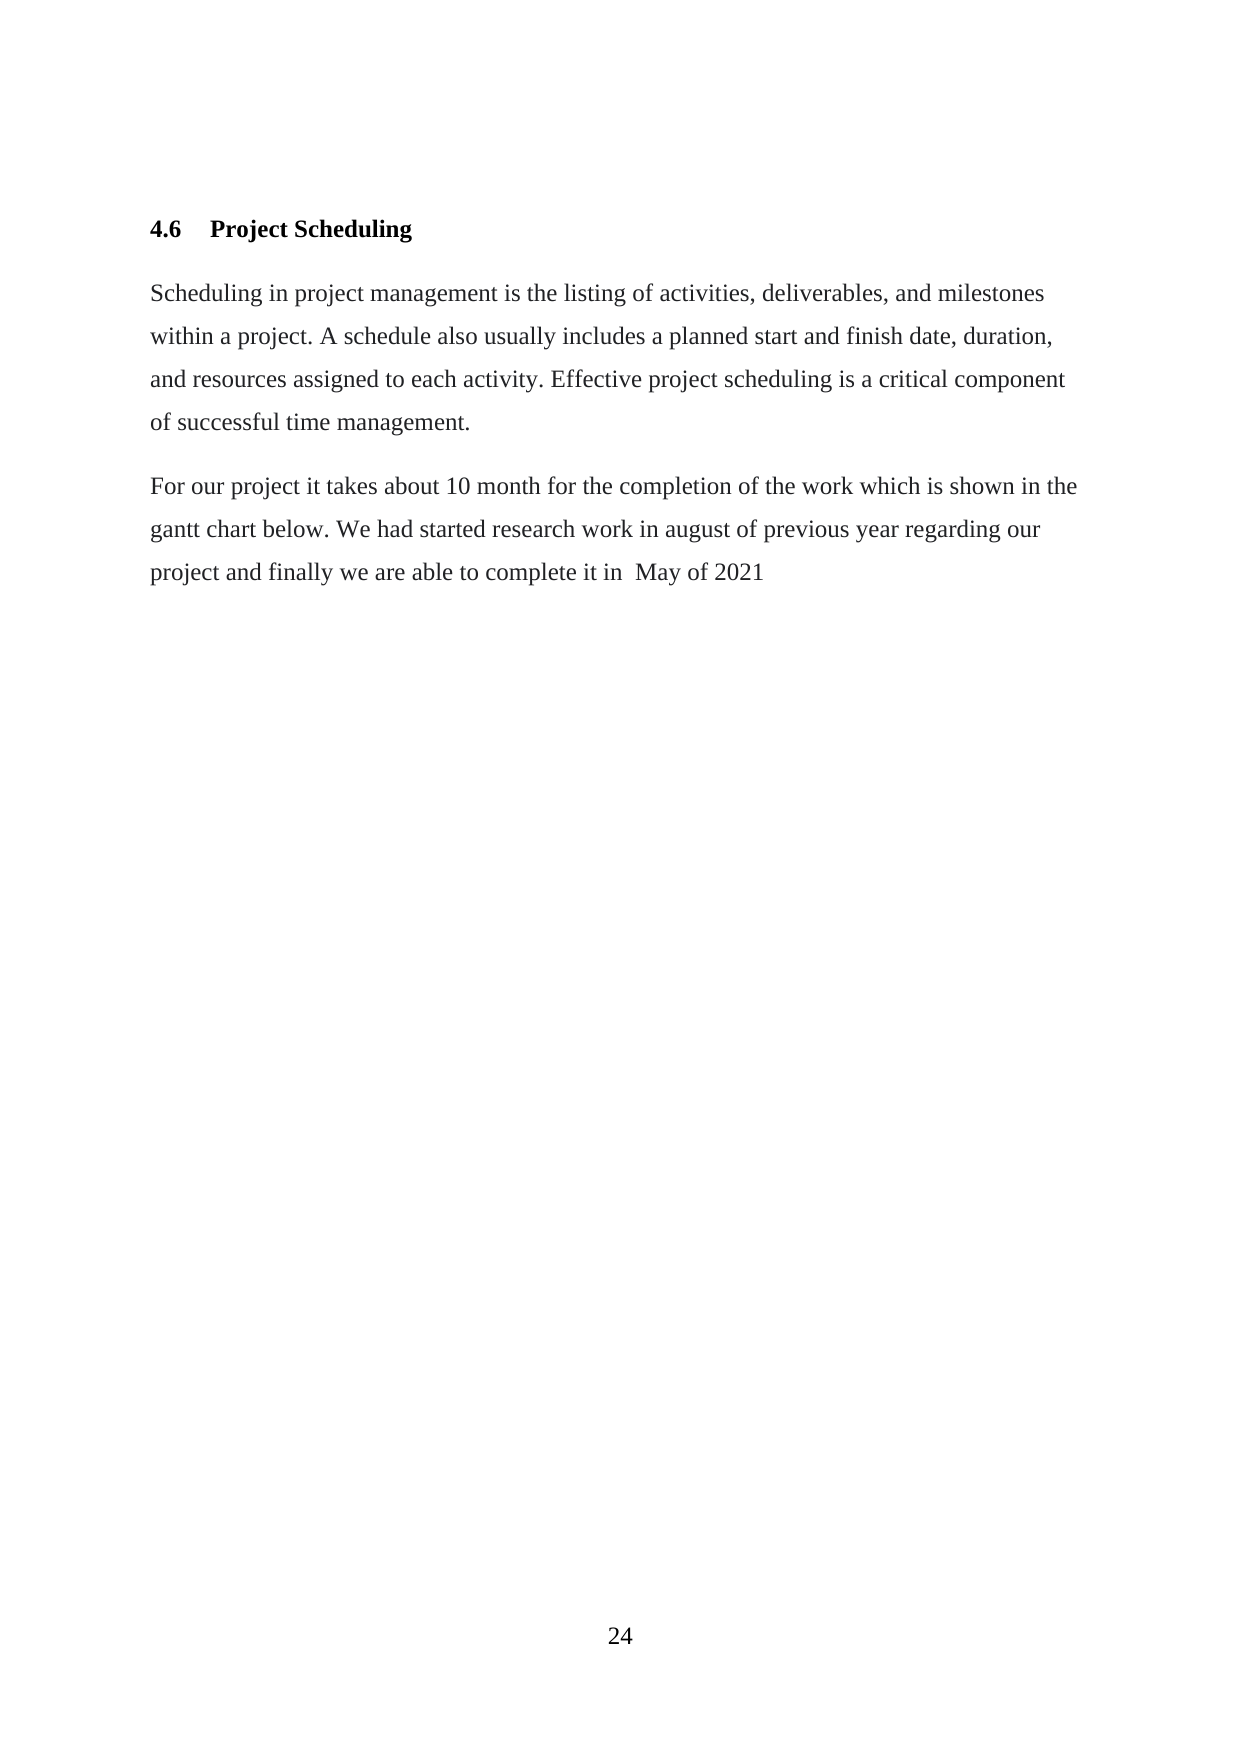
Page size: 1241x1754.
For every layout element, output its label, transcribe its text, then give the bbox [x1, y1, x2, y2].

subtitle Project Scheduling [150, 214, 1090, 243]
text Scheduling in project management is the listing of activities, deliverables, and milestones within a project. A schedule also usually includes a planned start and finish date, duration, and resources assigned to each activity. Effective project scheduling is a critical component of successful time management. [150, 278, 1090, 436]
text For our project it takes about 10 month for the completion of the work which is shown in the gantt chart below. We had started research work in august of previous year regarding our project and finally we are able to complete it in May of 2021 [150, 471, 1090, 586]
